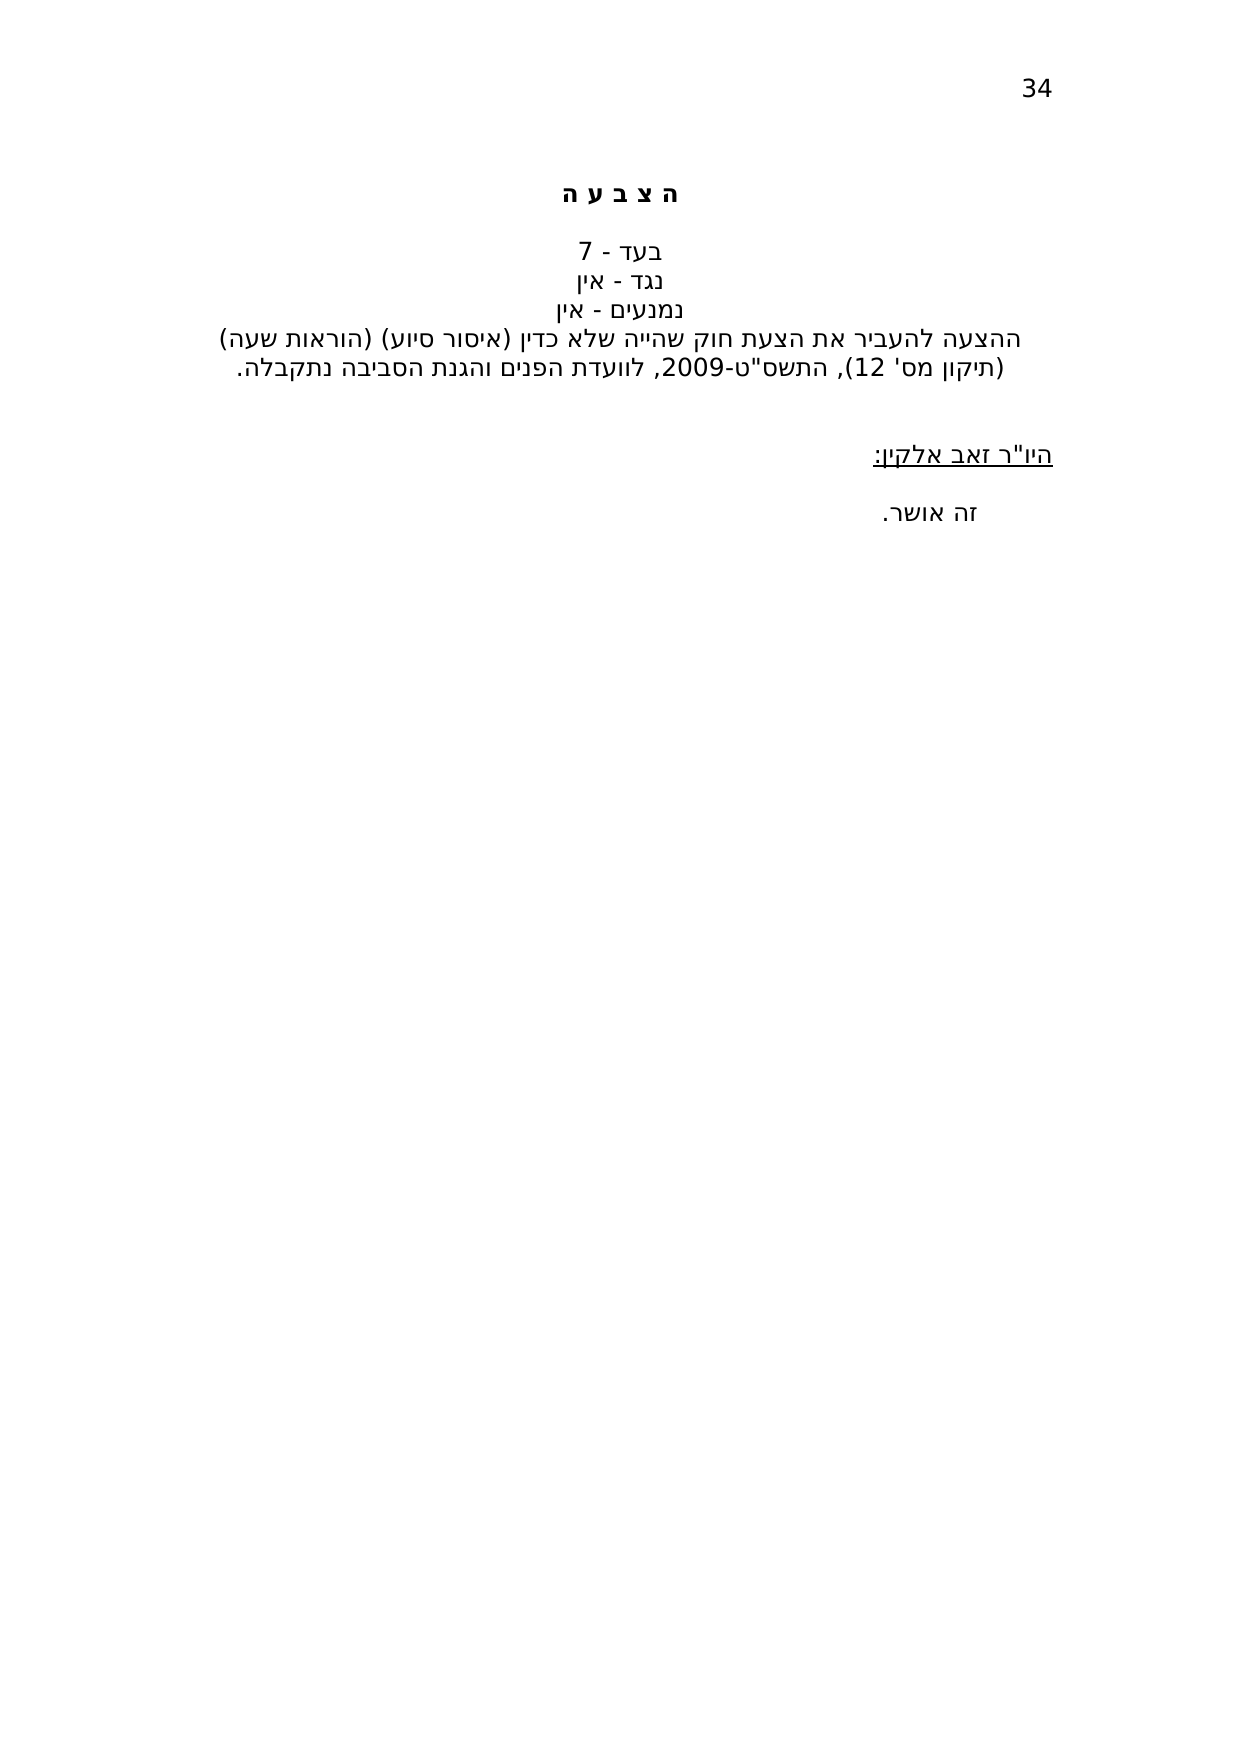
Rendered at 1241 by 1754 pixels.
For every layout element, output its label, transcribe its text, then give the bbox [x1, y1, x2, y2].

text נמנעים - אין [187, 295, 1053, 324]
text ההצעה להעביר את הצעת חוק שהייה שלא כדין (איסור סיוע) (הוראות שעה) (תיקון מס' 12), התשס"ט-2009, לו והגנת הסביבה נתקבלה. [187, 324, 1053, 382]
text זה אושר. [187, 498, 1053, 527]
text היו"ר זאב אלקין: [187, 440, 1053, 469]
text נגד - אין [187, 266, 1053, 295]
text ה צ ב ע ה [187, 179, 1053, 208]
text בעד - 7 [187, 237, 1053, 266]
